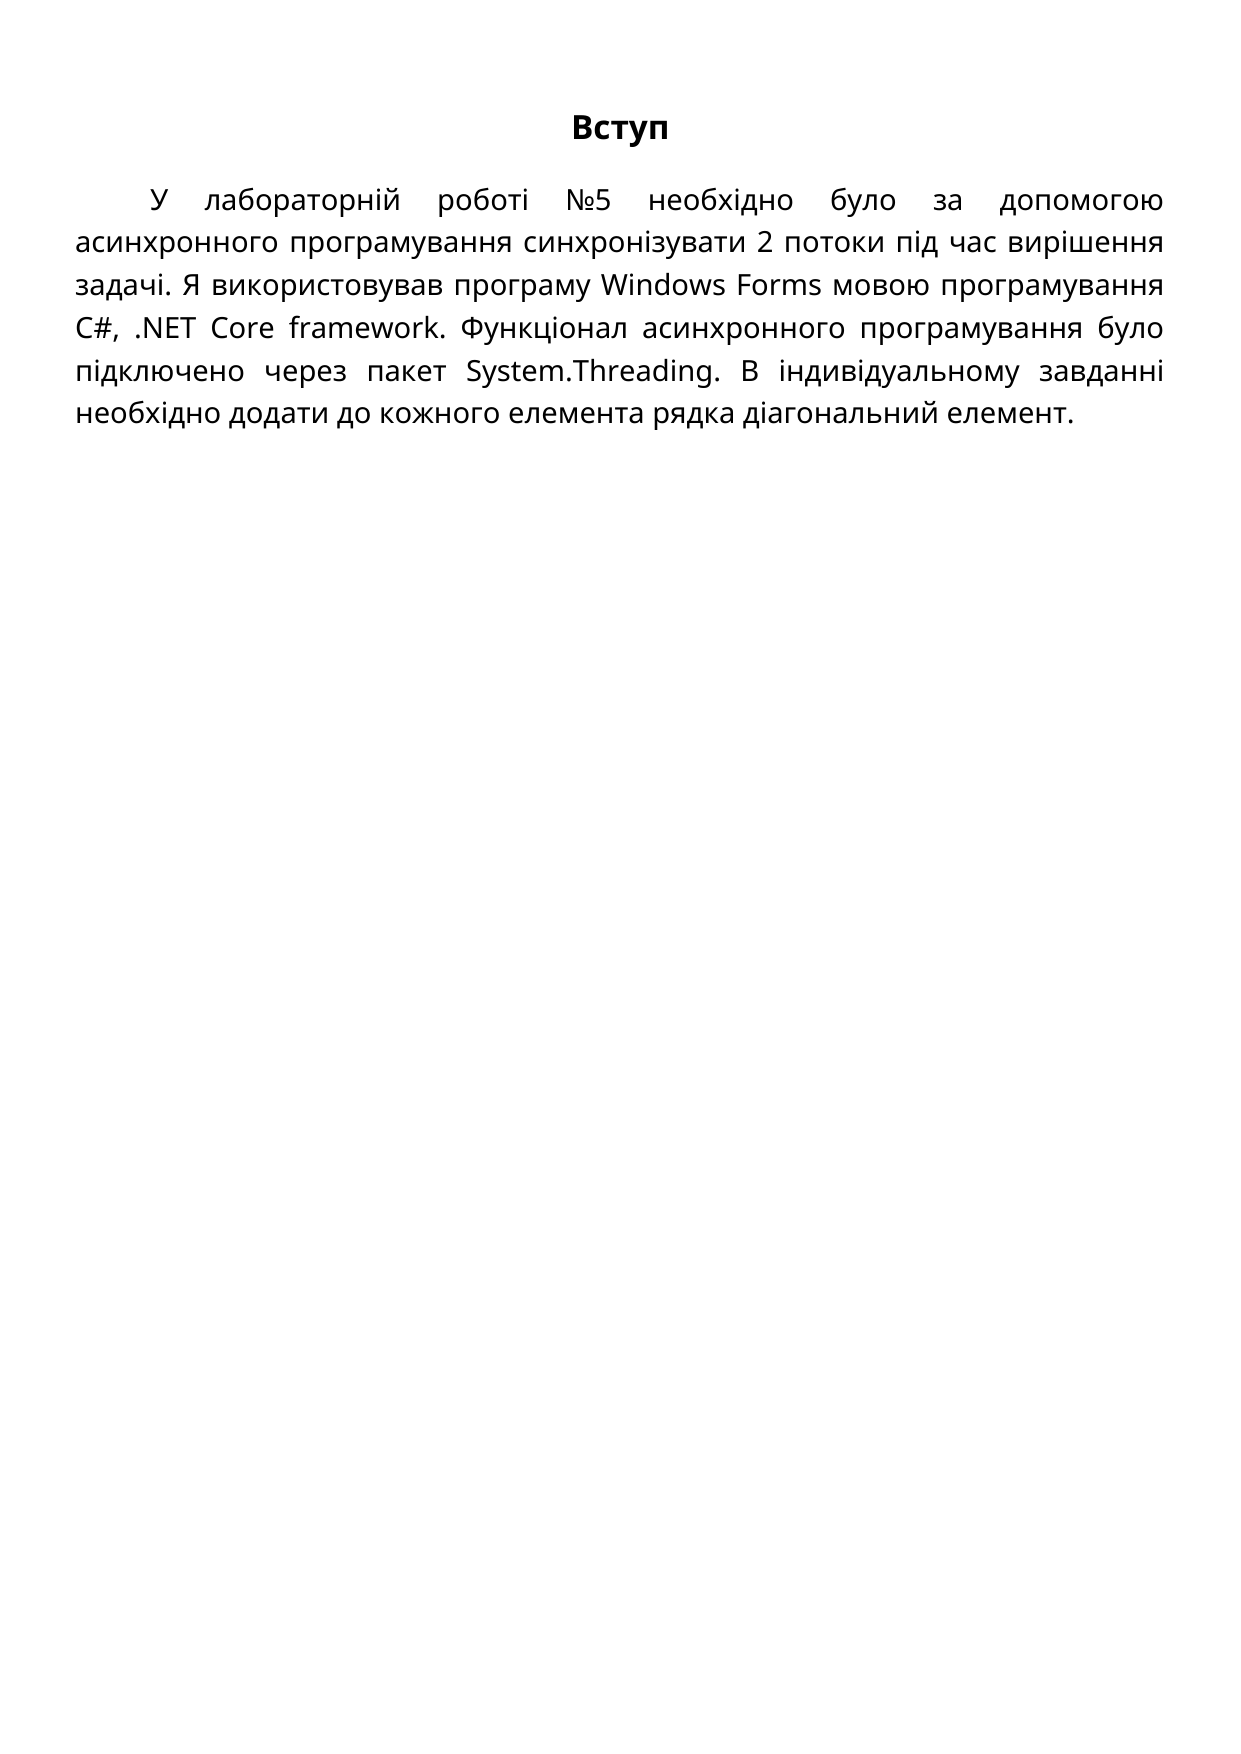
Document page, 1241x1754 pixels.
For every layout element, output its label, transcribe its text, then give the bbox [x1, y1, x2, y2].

text У лабораторній роботі №5 необхідно було за допомогою асинхронного програмування синхронізувати 2 потоки під час вирішення задачі. Я використовував програму Windows Forms мовою програмування C#, .NET Core framework. Функціонал асинхронного програмування було підключено через пакет System.Threading. В індивідуальному завданні необхідно додати до кожного елемента рядка діагональний елемент. [75, 179, 1165, 432]
subtitle Вступ [75, 104, 1165, 149]
